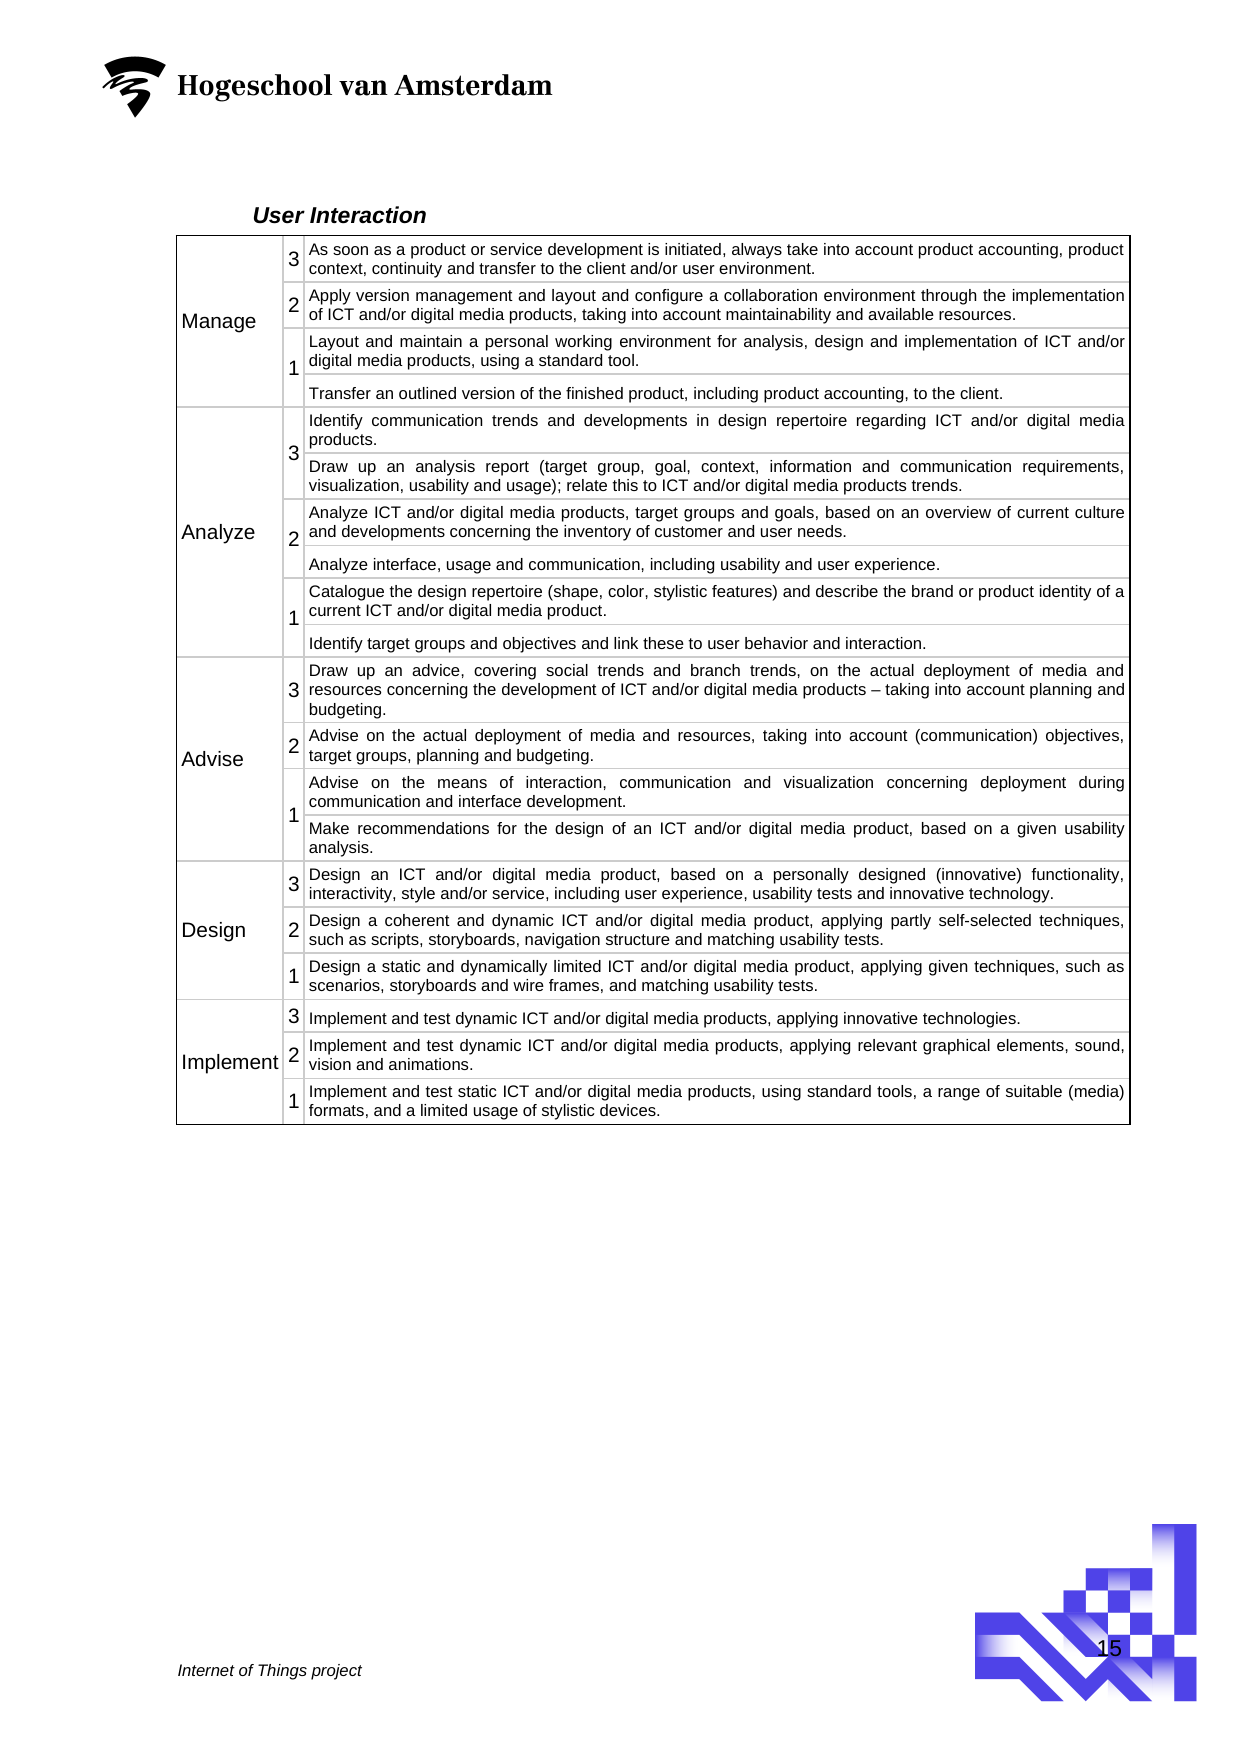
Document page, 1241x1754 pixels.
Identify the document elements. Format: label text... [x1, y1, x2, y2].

table_cell Implement and test dynamic ICT and/or digital media products, applying innovative technologies. [305, 1000, 1129, 1031]
table_cell Implement and test dynamic ICT and/or digital media products, applying relevant graphical elements, sound, vision and animations. [305, 1033, 1129, 1077]
picture [88, 41, 562, 130]
table_cell 2 [284, 283, 303, 327]
table_cell Design a static and dynamically limited ICT and/or digital media product, applying given techniques, such as scenarios, storyboards and wire frames, and matching usability tests. [305, 954, 1129, 998]
table_cell Analyze [177, 408, 282, 656]
table_cell Advise on the actual deployment of media and resources, taking into account (communication) objectives, target groups, planning and budgeting. [305, 723, 1129, 768]
table_cell Draw up an analysis report (target group, goal, context, information and communication requirements, visualization, usability and usage); relate this to ICT and/or digital media products trends. [305, 454, 1129, 498]
table_cell 1 [284, 954, 303, 998]
table_cell 2 [284, 1033, 303, 1077]
table_cell 2 [284, 500, 303, 577]
table_cell Design an ICT and/or digital media product, based on a personally designed (innovative) functionality, interactivity, style and/or service, including user experience, usability tests and innovative technology. [305, 862, 1129, 906]
table_cell 2 [284, 723, 303, 768]
table_cell 1 [284, 1079, 303, 1123]
table_cell Make recommendations for the design of an ICT and/or digital media product, based on a given usability analysis. [305, 816, 1129, 860]
table_cell Implement [177, 1000, 282, 1123]
table_cell Analyze ICT and/or digital media products, target groups and goals, based on an overview of current culture and developments concerning the inventory of customer and user needs. [305, 500, 1129, 544]
table_cell Identify target groups and objectives and link these to user behavior and interaction. [305, 625, 1129, 656]
table_cell Advise on the means of interaction, communication and visualization concerning deployment during communication and interface development. [305, 769, 1129, 814]
table_header Manage [177, 236, 282, 406]
table_cell Layout and maintain a personal working environment for analysis, design and implementation of ICT and/or digital media products, using a standard tool. [305, 329, 1129, 373]
table_cell Catalogue the design repertoire (shape, color, stylistic features) and describe the brand or product identity of a current ICT and/or digital media product. [305, 579, 1129, 623]
table_cell Design [177, 862, 282, 998]
picture [945, 1488, 1241, 1754]
table_header As soon as a product or service development is initiated, always take into account product accounting, product context, continuity and transfer to the client and/or user environment. [305, 236, 1129, 281]
table_header 3 [284, 236, 303, 281]
table_cell Transfer an outlined version of the finished product, including product accounting, to the client. [305, 375, 1129, 406]
table_cell Identify communication trends and developments in design repertoire regarding ICT and/or digital media products. [305, 408, 1129, 452]
table_cell 2 [284, 908, 303, 952]
table_cell Draw up an advice, covering social trends and branch trends, on the actual deployment of media and resources concerning the development of ICT and/or digital media products – taking into account planning and budgeting. [305, 658, 1129, 722]
table_cell Analyze interface, usage and communication, including usability and user experience. [305, 546, 1129, 577]
table_cell Advise [177, 658, 282, 860]
table_cell 1 [284, 769, 303, 860]
table_cell 3 [284, 1000, 303, 1031]
table_cell 3 [284, 862, 303, 906]
table_cell Design a coherent and dynamic ICT and/or digital media product, applying partly self-selected techniques, such as scripts, storyboards, navigation structure and matching usability tests. [305, 908, 1129, 952]
table_cell 1 [284, 329, 303, 406]
subtitle User Interaction [252, 202, 1122, 228]
table_cell 3 [284, 408, 303, 498]
table_cell Apply version management and layout and configure a collaboration environment through the implementation of ICT and/or digital media products, taking into account maintainability and available resources. [305, 283, 1129, 327]
table_cell 3 [284, 658, 303, 722]
table_cell Implement and test static ICT and/or digital media products, using standard tools, a range of suitable (media) formats, and a limited usage of stylistic devices. [305, 1079, 1129, 1123]
table_cell 1 [284, 579, 303, 656]
